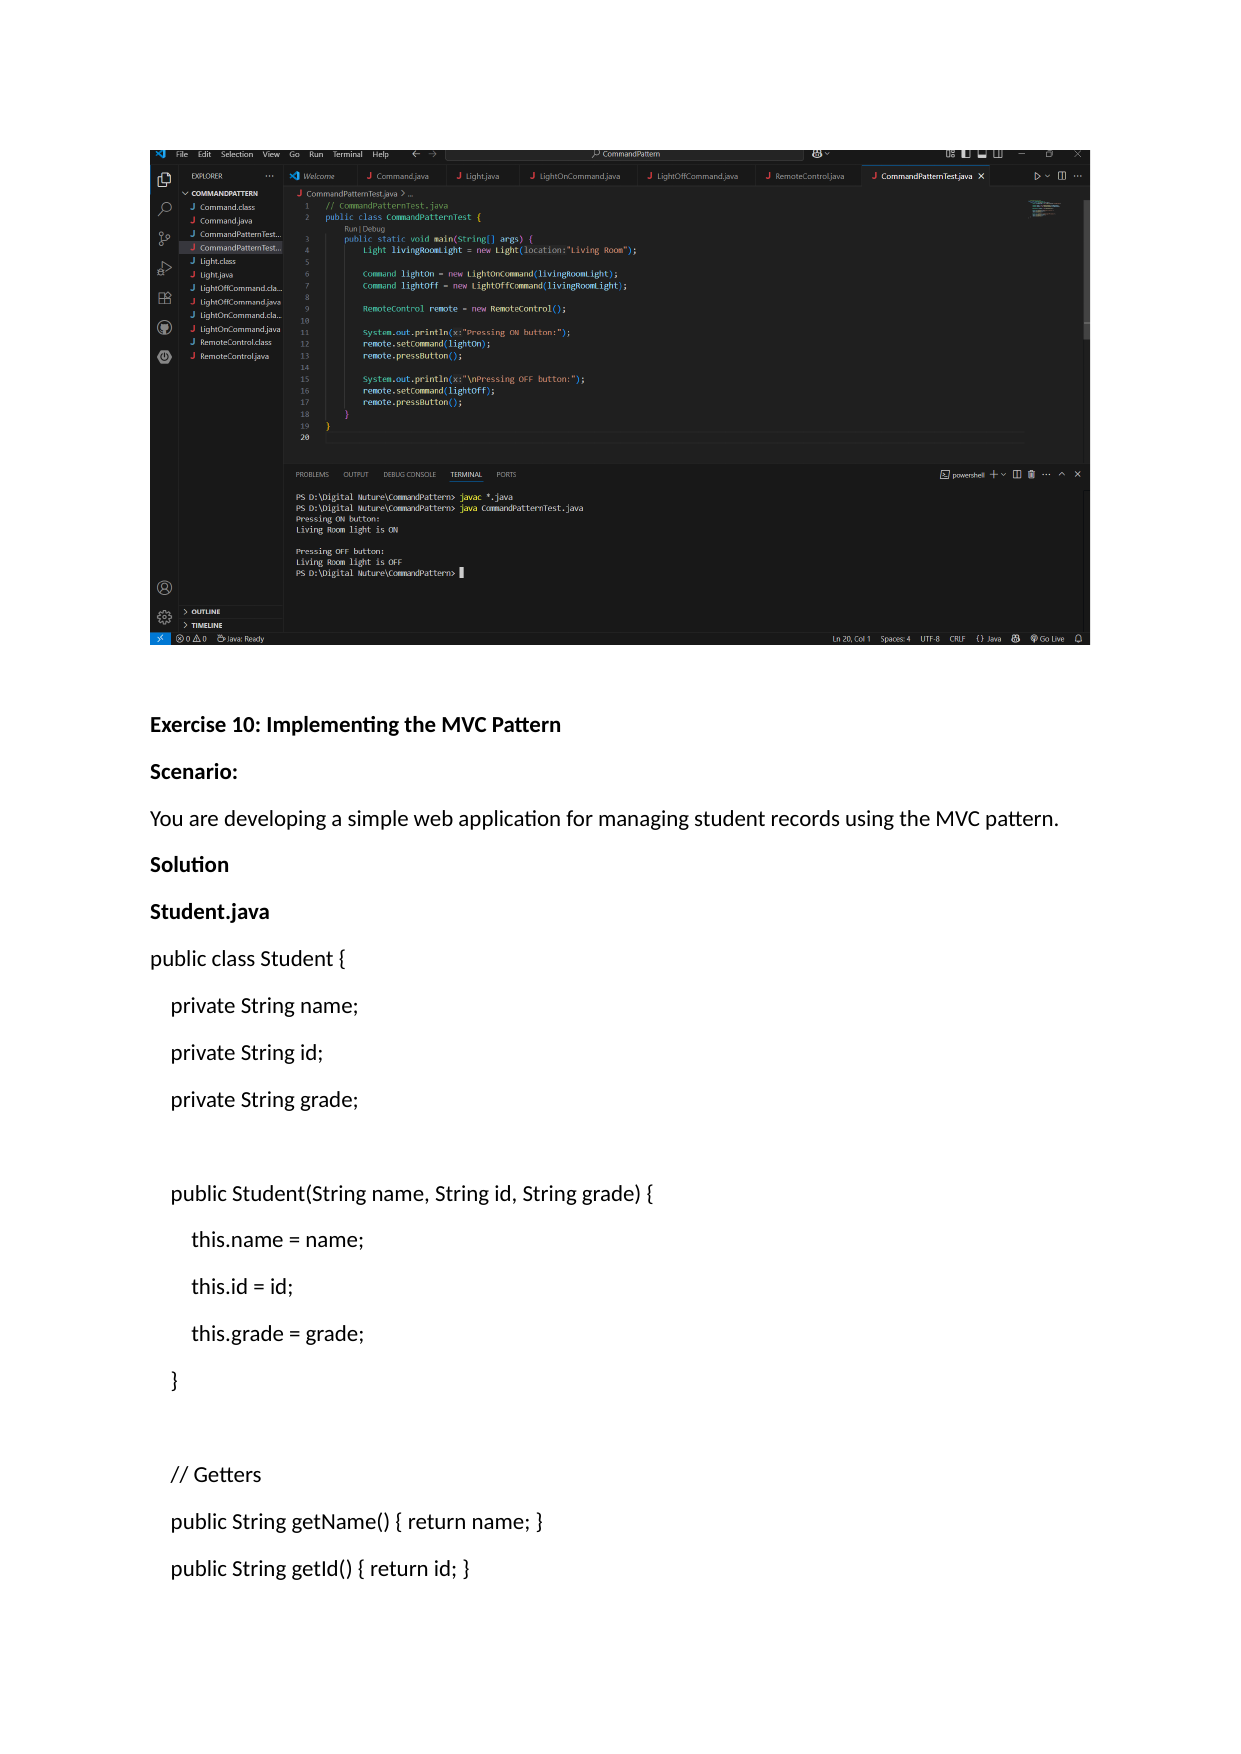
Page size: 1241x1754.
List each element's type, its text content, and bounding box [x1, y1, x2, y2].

text // Getters [150, 1460, 1090, 1488]
text } [150, 1366, 1090, 1394]
text Exercise 10: Implementing the MVC Pattern [150, 710, 1090, 738]
text public String getId() { return id; } [150, 1554, 1090, 1582]
text You are developing a simple web application for managing student records using the MVC pattern. [150, 804, 1090, 832]
text private String id; [150, 1038, 1090, 1066]
text public String getName() { return name; } [150, 1507, 1090, 1535]
text public class Student { [150, 944, 1090, 972]
text this.grade = grade; [150, 1319, 1090, 1347]
picture [150, 150, 1091, 645]
text Solution [150, 851, 1090, 878]
text private String name; [150, 991, 1090, 1019]
text this.id = id; [150, 1272, 1090, 1300]
text private String grade; [150, 1085, 1090, 1113]
text Scenario: [150, 757, 1090, 785]
text this.name = name; [150, 1226, 1090, 1253]
text public Student(String name, String id, String grade) { [150, 1179, 1090, 1207]
text Student.java [150, 897, 1090, 925]
